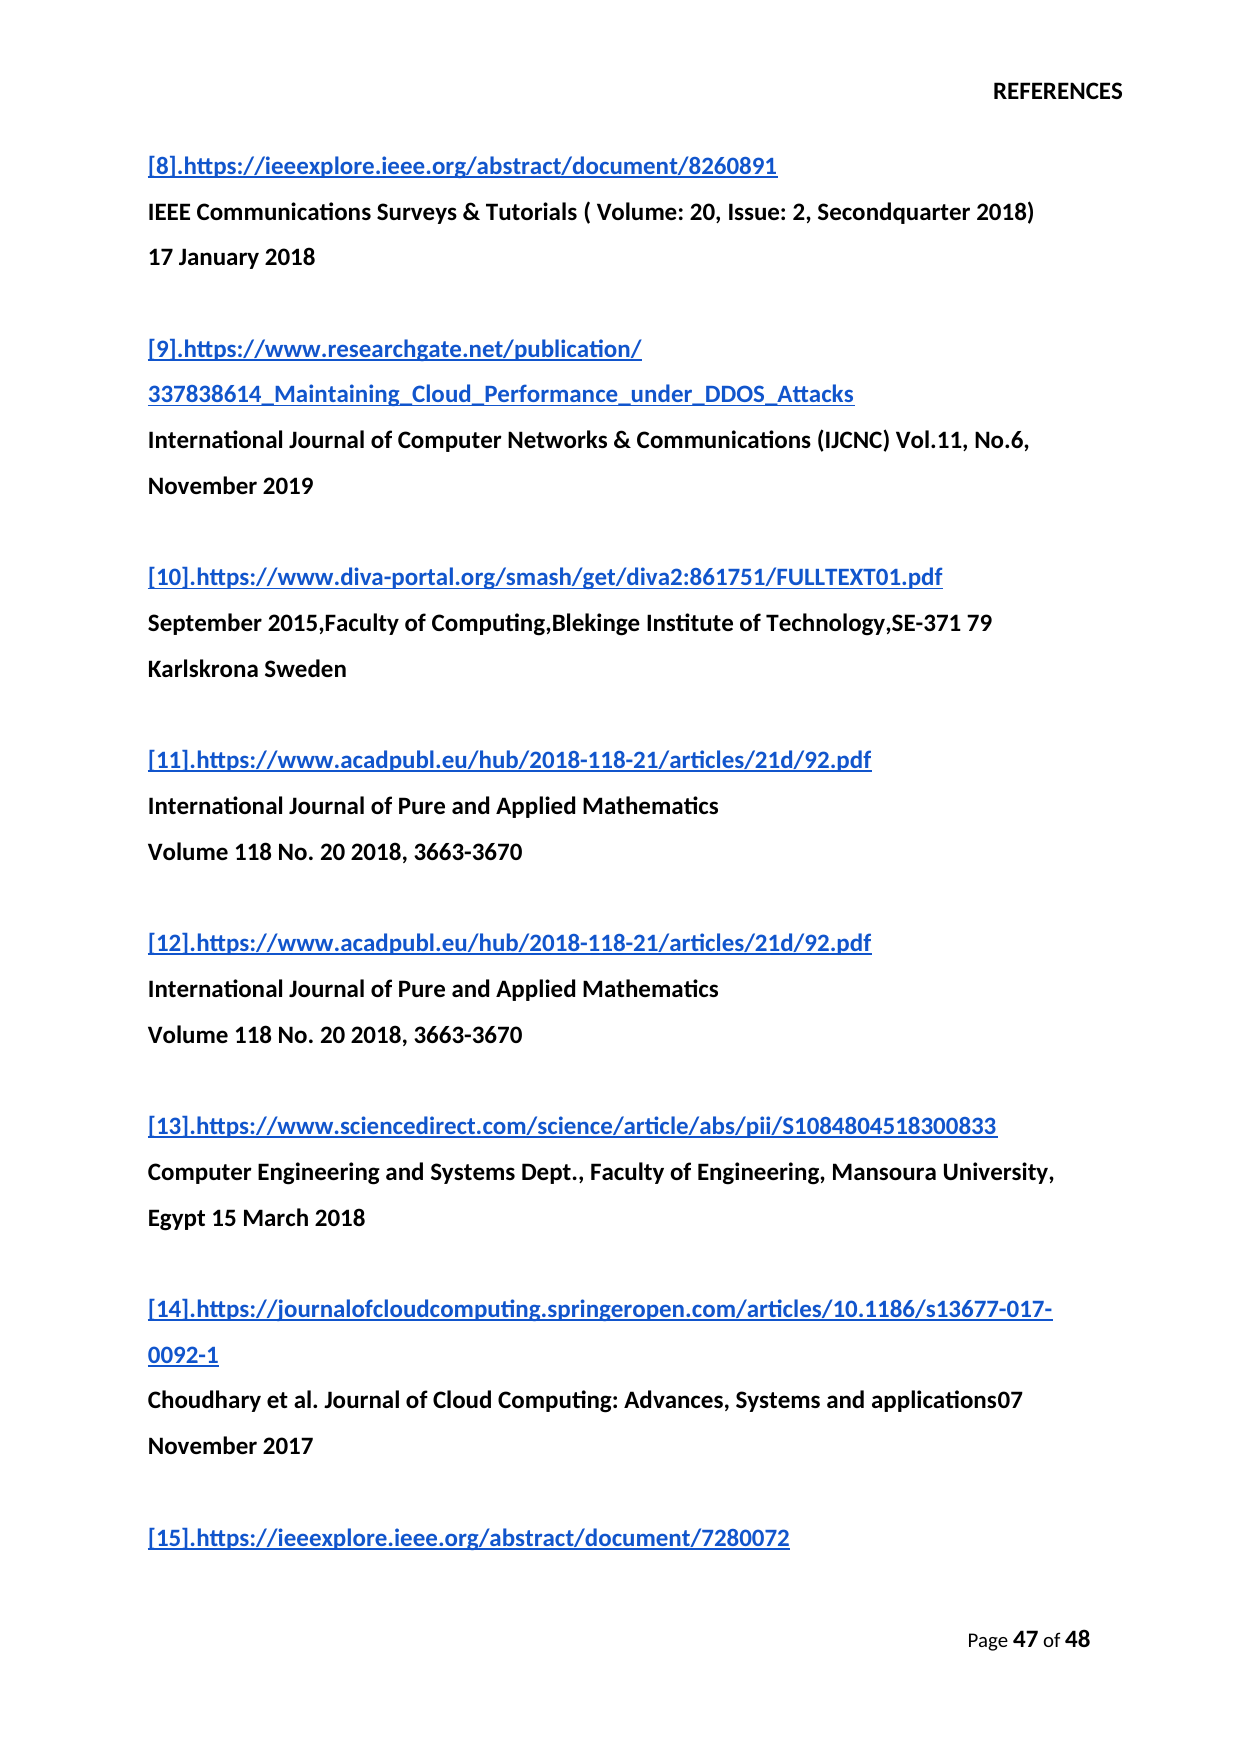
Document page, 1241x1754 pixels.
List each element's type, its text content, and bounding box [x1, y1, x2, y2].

text September 2015,Faculty of Computing,Blekinge Institute of Technology,SE-371 79 Karlskrona Sweden [148, 607, 1090, 683]
text [8].https://ieeexplore.ieee.org/abstract/document/8260891 [148, 150, 1090, 181]
text [15].https://ieeexplore.ieee.org/abstract/document/7280072 [148, 1522, 1090, 1552]
text International Journal of Pure and Applied Mathematics [148, 790, 1090, 821]
text [12].https://www.acadpubl.eu/hub/2018-118-21/articles/21d/92.pdf [148, 927, 1090, 958]
text [14].https://journalofcloudcomputing.springeropen.com/articles/10.1186/s13677-017-0092-1 [148, 1293, 1090, 1369]
text 17 January 2018 [148, 241, 1090, 272]
text Volume 118 No. 20 2018, 3663-3670 [148, 836, 1090, 866]
text Volume 118 No. 20 2018, 3663-3670 [148, 1019, 1090, 1049]
text Choudhary et al. Journal of Cloud Computing: Advances, Systems and applications07 November 2017 [148, 1385, 1090, 1461]
text [11].https://www.acadpubl.eu/hub/2018-118-21/articles/21d/92.pdf [148, 744, 1090, 775]
text International Journal of Pure and Applied Mathematics [148, 973, 1090, 1004]
text [10].https://www.diva-portal.org/smash/get/diva2:861751/FULLTEXT01.pdf [148, 562, 1090, 592]
text International Journal of Computer Networks & Communications (IJCNC) Vol.11, No.6, November 2019 [148, 424, 1090, 501]
text IEEE Communications Surveys & Tutorials ( Volume: 20, Issue: 2, Secondquarter 2018) [148, 196, 1090, 226]
text Computer Engineering and Systems Dept., Faculty of Engineering, Mansoura University, Egypt 15 March 2018 [148, 1156, 1090, 1232]
text [13].https://www.sciencedirect.com/science/article/abs/pii/S1084804518300833 [148, 1110, 1090, 1141]
text [9].https://www.researchgate.net/publication/337838614_Maintaining_Cloud_Performance_under_DDOS_Attacks [148, 333, 1090, 409]
